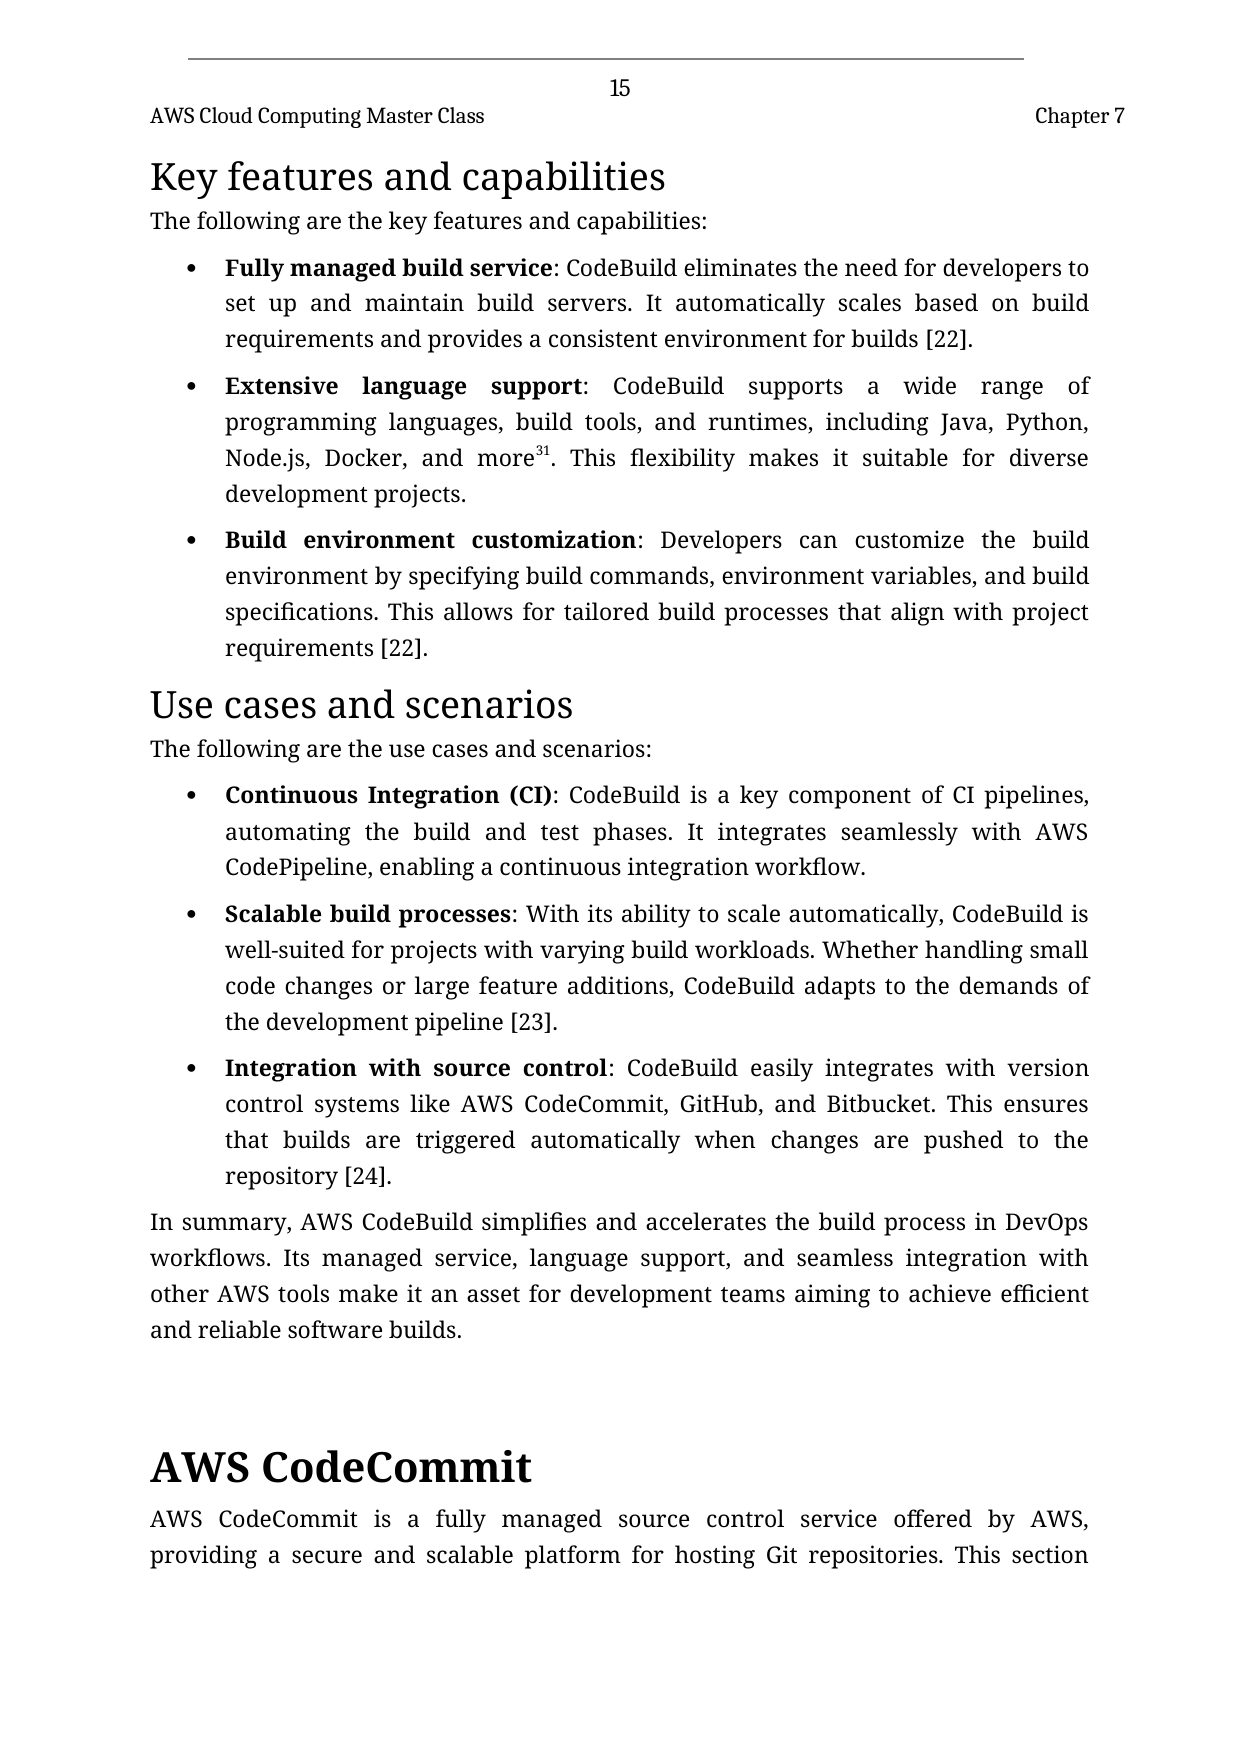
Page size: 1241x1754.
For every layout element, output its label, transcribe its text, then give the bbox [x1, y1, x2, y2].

text The following are the key features and capabilities: [150, 205, 1090, 236]
list Scalable build processes: With its ability to scale automatically, CodeBuild is well-suited for projects with varying build workloads. Whether handling small code changes or large feature additions, CodeBuild adapts to the demands of the development pipeline. [187, 898, 1090, 1037]
text In summary, AWS CodeBuild simplifies and accelerates the build process in DevOps workflows. Its managed service, language support, and seamless integration with other AWS tools make it an asset for development teams aiming to achieve efficient and reliable software builds. [150, 1206, 1090, 1345]
list Continuous Integration (CI): CodeBuild is a key component of CI pipelines, automating the build and test phases. It integrates seamlessly with AWS CodePipeline, enabling a continuous integration workflow. [187, 779, 1090, 883]
list Build environment customization: Developers can customize the build environment by specifying build commands, environment variables, and build specifications. This allows for tailored build processes that align with project requirements. [187, 524, 1090, 663]
list Fully managed build service: CodeBuild eliminates the need for developers to set up and maintain build servers. It automatically scales based on build requirements and provides a consistent environment for builds. [187, 251, 1090, 354]
text The following are the use cases and scenarios: [150, 733, 1090, 764]
text Key features and capabilities [150, 150, 1090, 201]
subtitle AWS CodeCommit [150, 1438, 1090, 1494]
list Extensive language support: CodeBuild supports a wide range of programming languages, build tools, and runtimes, including Java, Python, Node.js, Docker, and more31. This flexibility makes it suitable for diverse development projects. [187, 370, 1090, 509]
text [150, 1503, 1090, 1570]
list Integration with source control: CodeBuild easily integrates with version control systems like AWS CodeCommit, GitHub, and Bitbucket. This ensures that builds are triggered automatically when changes are pushed to the repository. [187, 1052, 1090, 1191]
text Use cases and scenarios [150, 678, 1090, 729]
